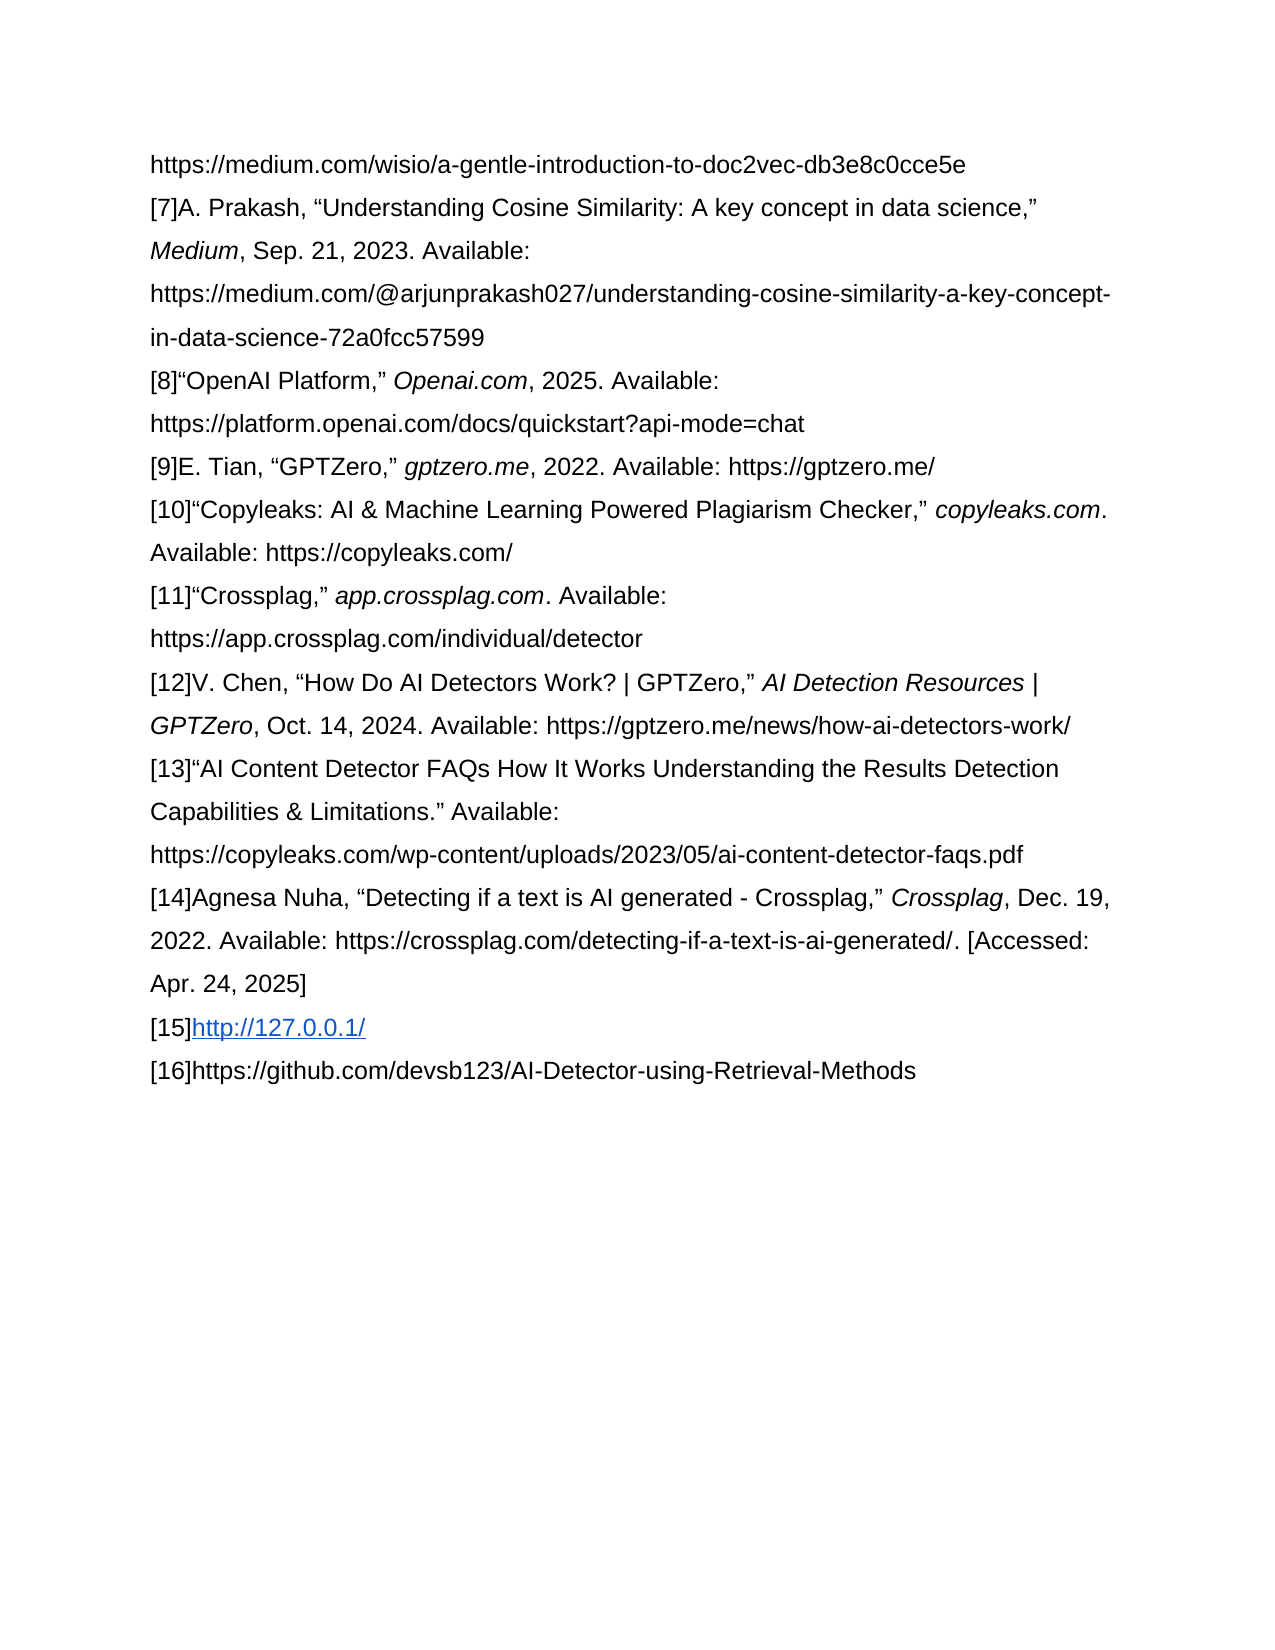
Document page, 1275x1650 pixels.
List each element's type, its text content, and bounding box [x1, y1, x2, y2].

text [7]A. Prakash, “Understanding Cosine Similarity: A key concept in data science,” Medium, Sep. 21, 2023. Available: https://medium.com/@arjunprakash027/understanding-cosine-similarity-a-key-concept-in-data-science-72a0fcc57599 [150, 193, 1125, 351]
text [15]http://127.0.0.1/ [150, 1012, 1125, 1041]
text [11]“Crossplag,” app.crossplag.com. Available: https://app.crossplag.com/individual/detector [150, 581, 1125, 653]
text [10]“Copyleaks: AI & Machine Learning Powered Plagiarism Checker,” copyleaks.com. Available: https://copyleaks.com/ [150, 495, 1125, 567]
text [9]E. Tian, “GPTZero,” gptzero.me, 2022. Available: https://gptzero.me/ [150, 452, 1125, 481]
text [16]https://github.com/devsb123/AI-Detector-using-Retrieval-Methods [150, 1056, 1125, 1084]
text [8]“OpenAI Platform,” Openai.com, 2025. Available: https://platform.openai.com/docs/quickstart?api-mode=chat [150, 366, 1125, 437]
text [13]“AI Content Detector FAQs How It Works Understanding the Results Detection Capabilities & Limitations.” Available: https://copyleaks.com/wp-content/uploads/2023/05/ai-content-detector-faqs.pdf [150, 754, 1125, 869]
text [12]V. Chen, “How Do AI Detectors Work? | GPTZero,” AI Detection Resources | GPTZero, Oct. 14, 2024. Available: https://gptzero.me/news/how-ai-detectors-work/ [150, 667, 1125, 739]
text [14]Agnesa Nuha, “Detecting if a text is AI generated - Crossplag,” Crossplag, Dec. 19, 2022. Available: https://crossplag.com/detecting-if-a-text-is-ai-generated/. [Accessed: Apr. 24, 2025] [150, 883, 1125, 998]
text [150, 150, 1125, 179]
